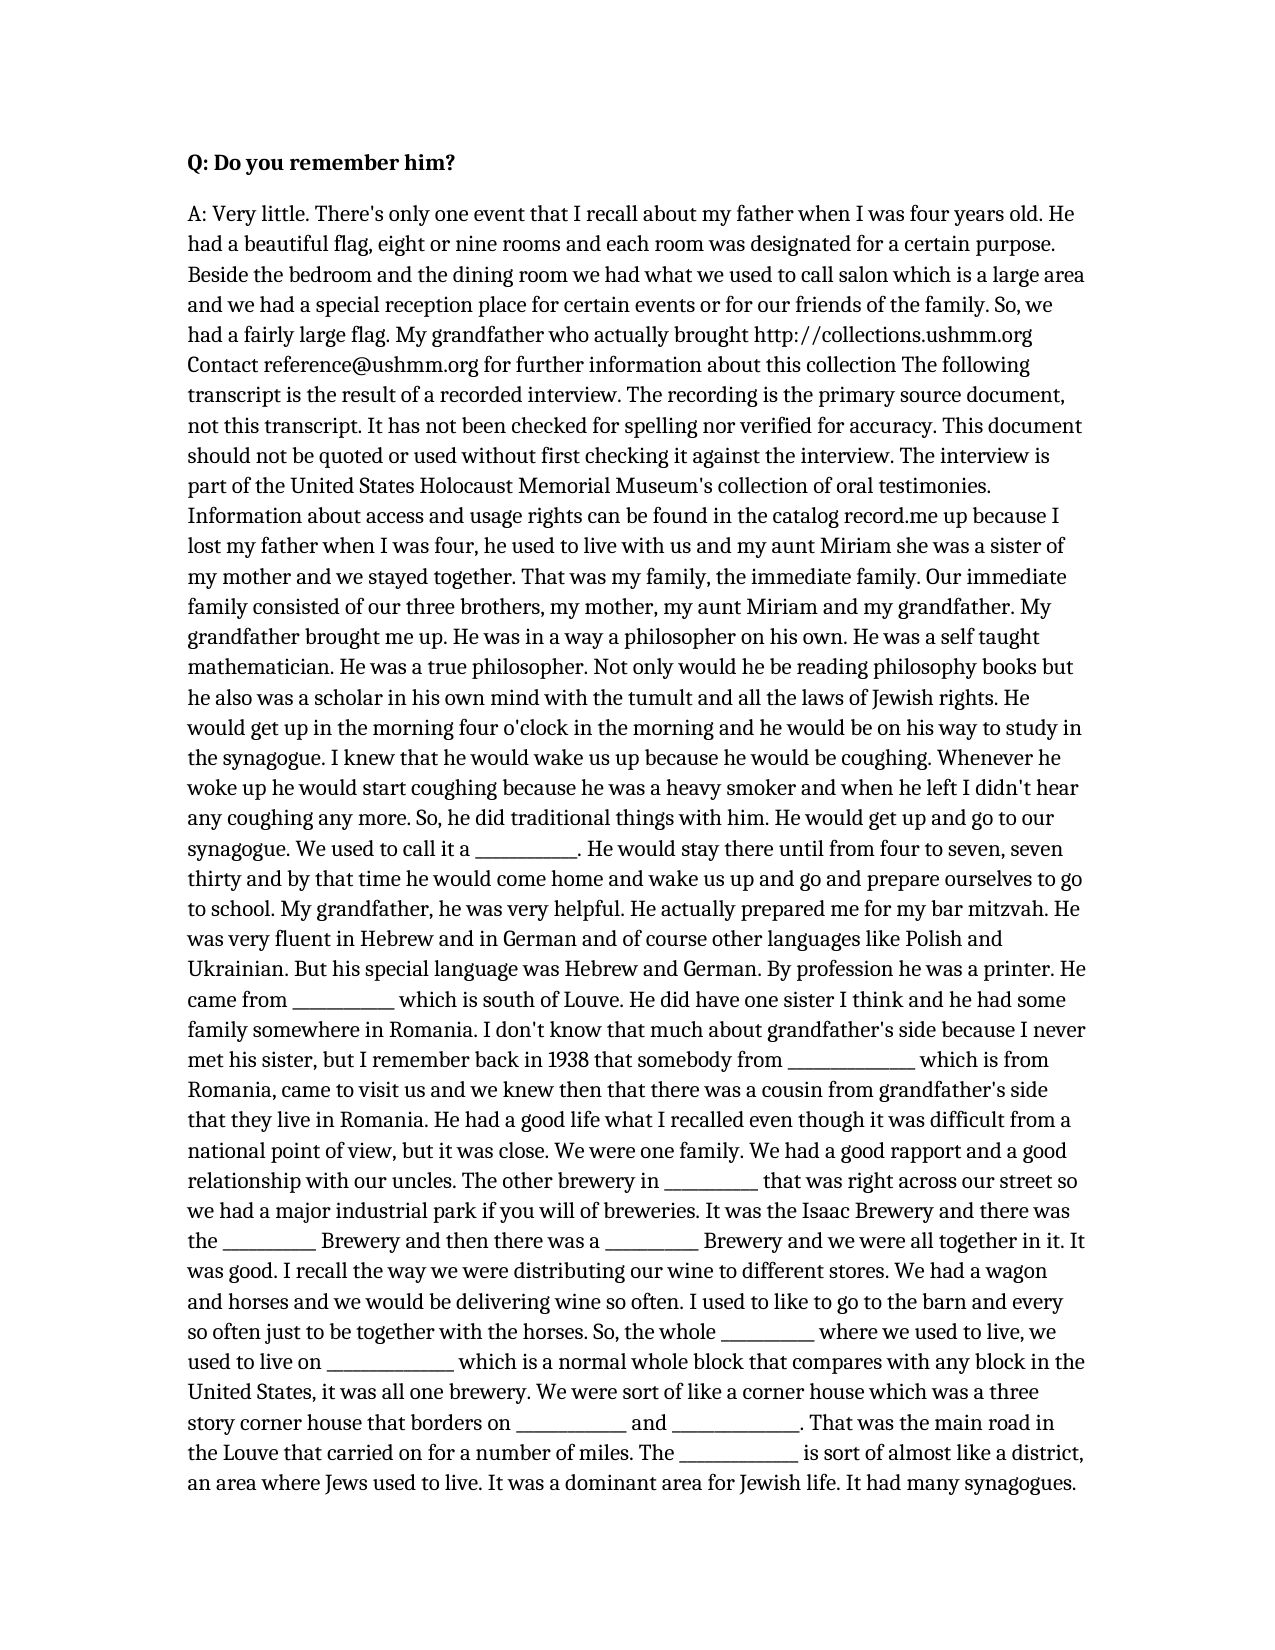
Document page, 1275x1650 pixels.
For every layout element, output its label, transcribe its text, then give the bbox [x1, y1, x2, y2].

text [187, 201, 1087, 1496]
text Q: Do you remember him? [187, 150, 1087, 176]
